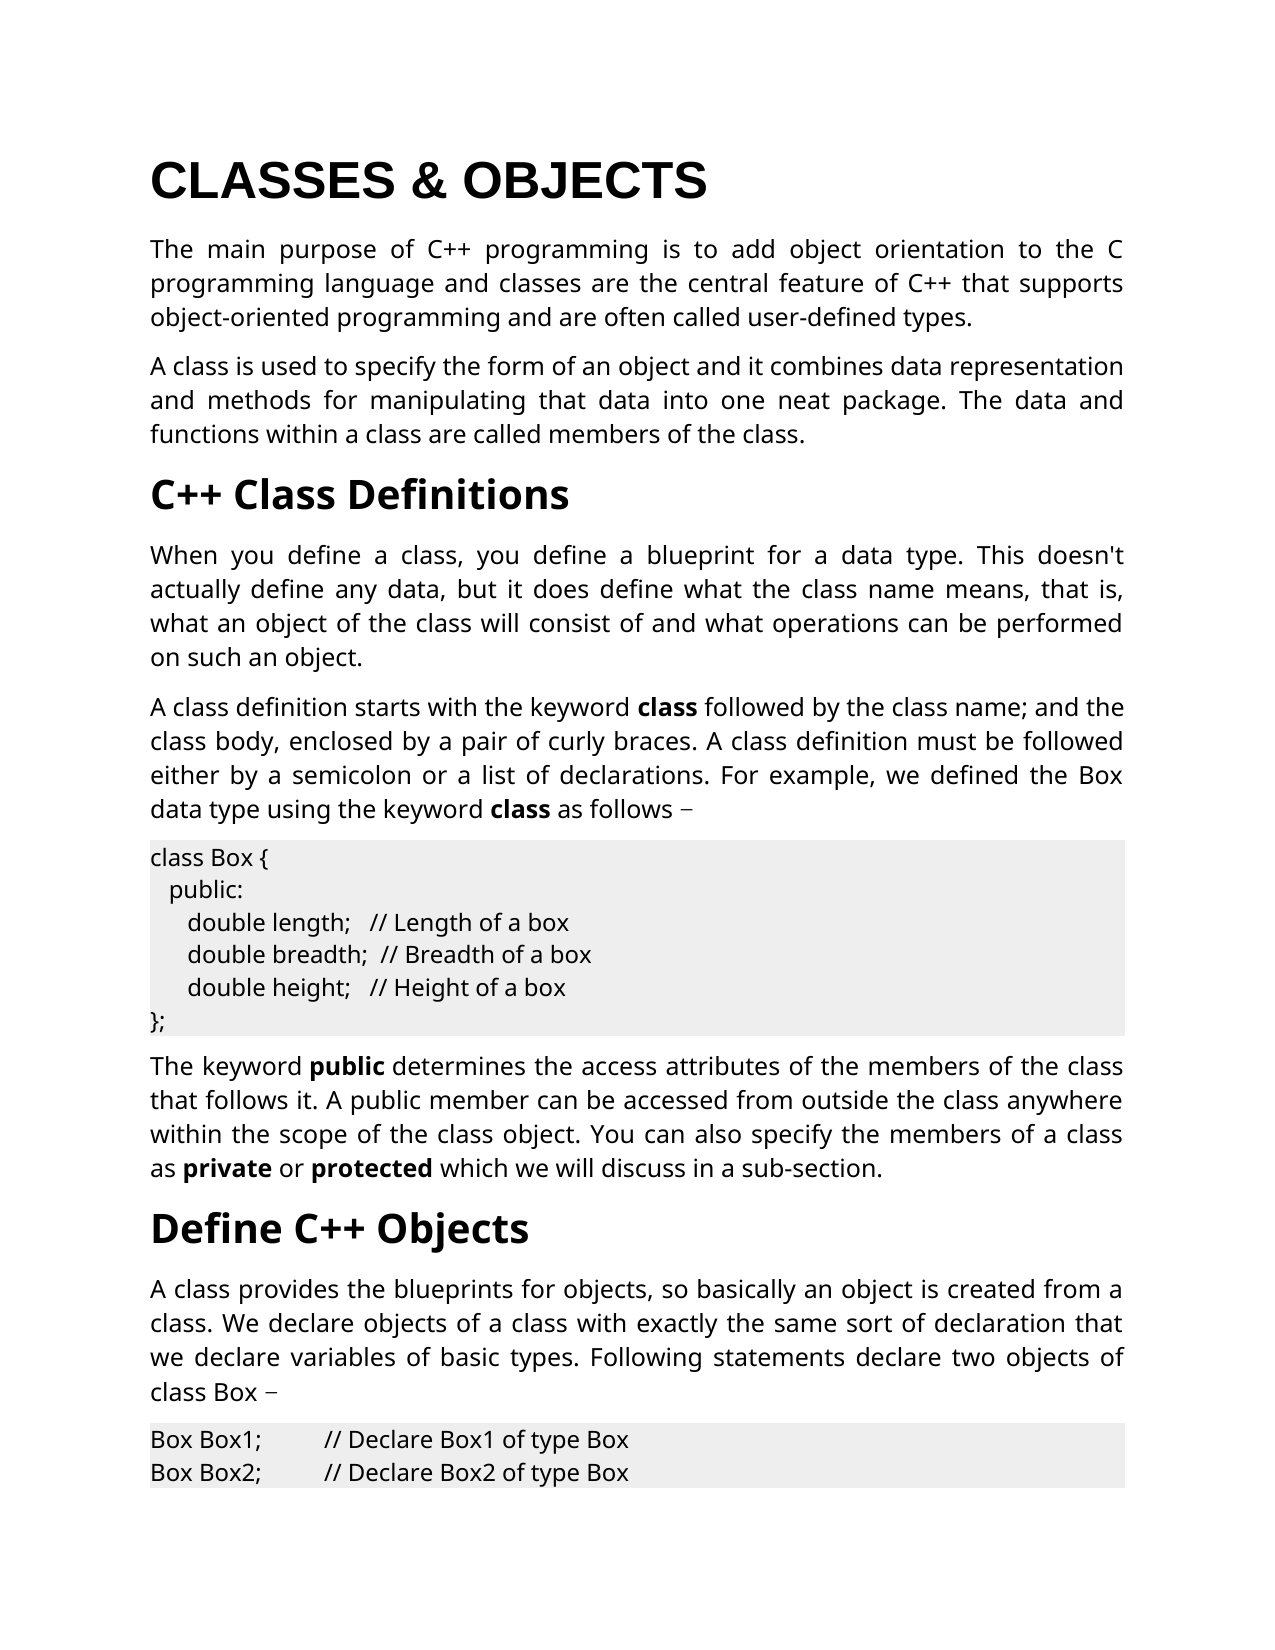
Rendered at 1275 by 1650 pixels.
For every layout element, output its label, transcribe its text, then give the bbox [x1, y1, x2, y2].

text public: [150, 873, 1125, 906]
text A class definition starts with the keyword class followed by the class name; and the class body, enclosed by a pair of curly braces. A class definition must be followed either by a semicolon or a list of declarations. For example, we defined the Box data type using the keyword class as follows − [150, 689, 1125, 825]
text class Box { [150, 840, 1125, 873]
text }; [150, 1003, 1125, 1036]
subtitle CLASSES & OBJECTS [150, 150, 1125, 210]
subtitle Define C++ Objects [150, 1200, 1125, 1255]
text A class is used to specify the form of an object and it combines data representation and methods for manipulating that data into one neat package. The data and functions within a class are called members of the class. [150, 348, 1125, 451]
text A class provides the blueprints for objects, so basically an object is created from a class. We declare objects of a class with exactly the same sort of declaration that we declare variables of basic types. Following statements declare two objects of class Box − [150, 1272, 1125, 1408]
text double height; // Height of a box [150, 971, 1125, 1003]
text The keyword public determines the access attributes of the members of the class that follows it. A public member can be accessed from outside the class anywhere within the scope of the class object. You can also specify the members of a class as private or protected which we will discuss in a sub-section. [150, 1048, 1125, 1185]
text double length; // Length of a box [150, 906, 1125, 938]
text double breadth; // Breadth of a box [150, 938, 1125, 971]
subtitle C++ Class Definitions [150, 466, 1125, 521]
text When you define a class, you define a blueprint for a data type. This doesn't actually define any data, but it does define what the class name means, that is, what an object of the class will consist of and what operations can be performed on such an object. [150, 538, 1125, 674]
text The main purpose of C++ programming is to add object orientation to the C programming language and classes are the central feature of C++ that supports object-oriented programming and are often called user-defined types. [150, 231, 1125, 333]
text Box Box2; // Declare Box2 of type Box [150, 1456, 1125, 1488]
text Box Box1; // Declare Box1 of type Box [150, 1423, 1125, 1456]
